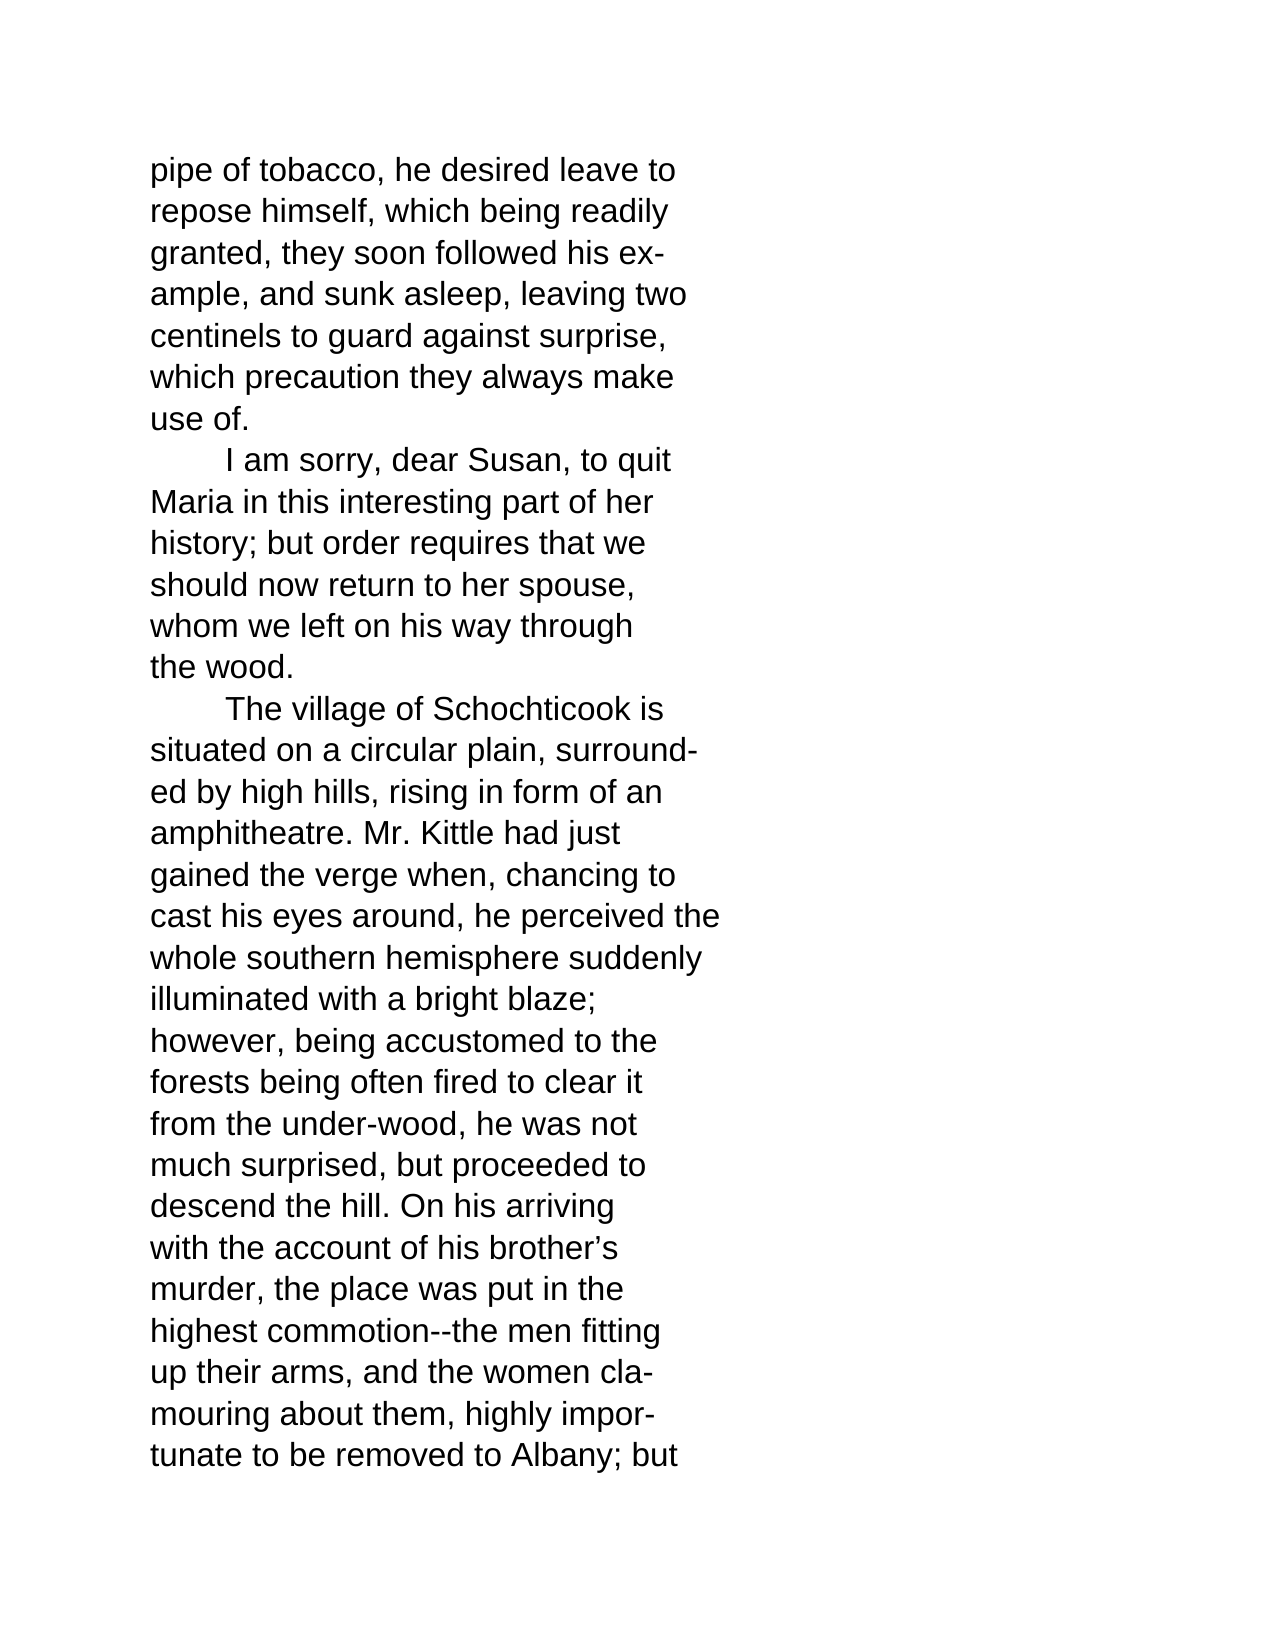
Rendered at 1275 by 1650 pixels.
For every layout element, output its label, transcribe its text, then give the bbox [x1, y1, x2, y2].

text history; but order requires that we [150, 523, 1125, 562]
text situated on a circular plain, surround- [150, 730, 1125, 769]
text highest commotion--the men fitting [150, 1311, 1125, 1349]
text Maria in this interesting part of her [150, 482, 1125, 520]
text with the account of his brother’s [150, 1228, 1125, 1266]
text centinels to guard against surprise, [150, 316, 1125, 354]
text pipe of tobacco, he desired leave to [150, 150, 1125, 188]
text I am sorry, dear Susan, to quit [150, 440, 1125, 479]
text up their arms, and the women cla- [150, 1352, 1125, 1391]
text from the under-wood, he was not [150, 1103, 1125, 1142]
text should now return to her spouse, [150, 564, 1125, 603]
text descend the hill. On his arriving [150, 1186, 1125, 1225]
text cast his eyes around, he perceived the [150, 896, 1125, 935]
text murder, the place was put in the [150, 1269, 1125, 1308]
text much surprised, but proceeded to [150, 1145, 1125, 1183]
text ed by high hills, rising in form of an [150, 772, 1125, 810]
text gained the verge when, chancing to [150, 855, 1125, 893]
text granted, they soon followed his ex- [150, 233, 1125, 271]
text mouring about them, highly impor- [150, 1394, 1125, 1432]
text forests being often fired to clear it [150, 1062, 1125, 1101]
text which precaution they always make [150, 357, 1125, 396]
text whom we left on his way through [150, 606, 1125, 644]
text use of. [150, 399, 1125, 437]
text The village of Schochticook is [150, 689, 1125, 727]
text tunate to be removed to Albany; but [150, 1435, 1125, 1474]
text amphitheatre. Mr. Kittle had just [150, 813, 1125, 852]
text repose himself, which being readily [150, 191, 1125, 230]
text the wood. [150, 647, 1125, 686]
text however, being accustomed to the [150, 1021, 1125, 1059]
text whole southern hemisphere suddenly [150, 938, 1125, 976]
text illuminated with a bright blaze; [150, 979, 1125, 1018]
text ample, and sunk asleep, leaving two [150, 274, 1125, 313]
